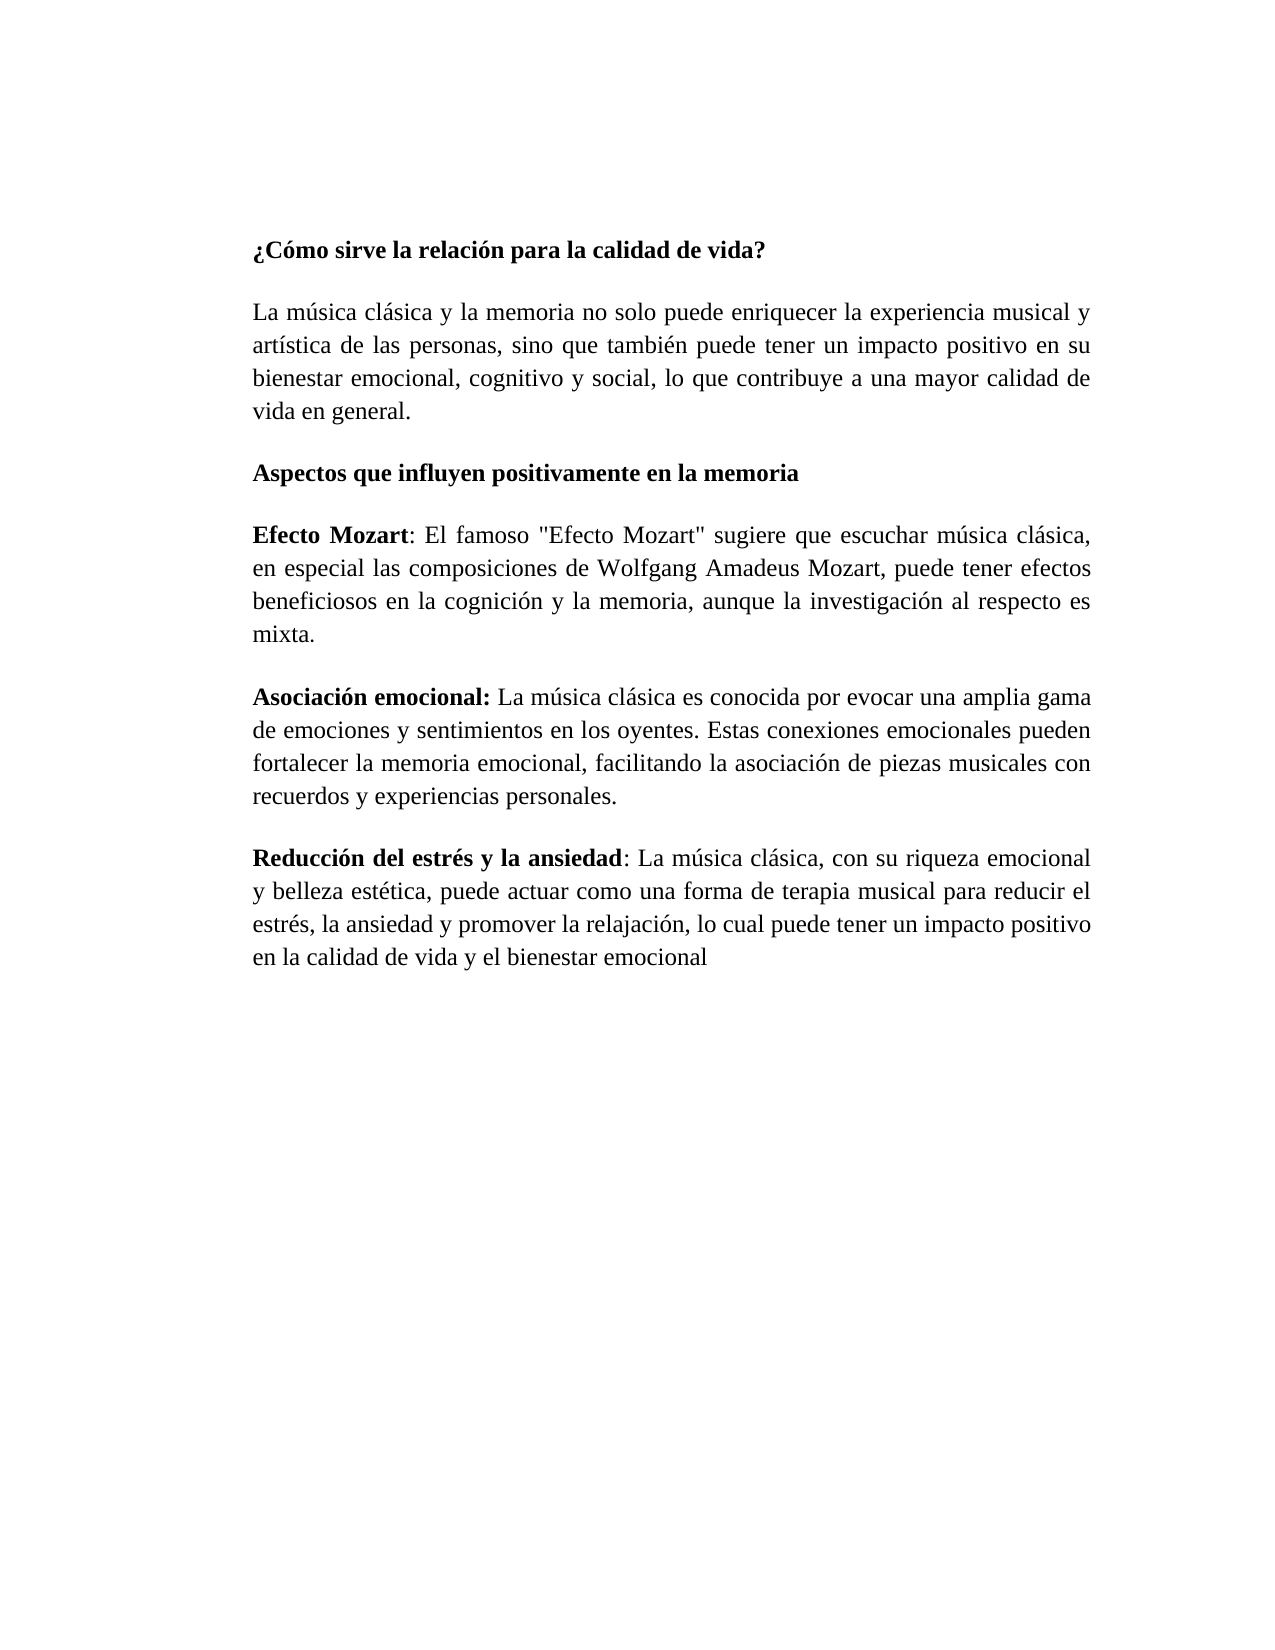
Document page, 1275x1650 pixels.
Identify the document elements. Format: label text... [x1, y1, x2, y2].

text Efecto Mozart: El famoso "Efecto Mozart" sugiere que escuchar música clásica, en especial las composiciones de Wolfgang Amadeus Mozart, puede tener efectos beneficiosos en la cognición y la memoria, aunque la investigación al respecto es mixta. [252, 520, 1092, 648]
text La música clásica y la memoria no solo puede enriquecer la experiencia musical y artística de las personas, sino que también puede tener un impacto positivo en su bienestar emocional, cognitivo y social, lo que contribuye a una mayor calidad de vida en general. [252, 297, 1092, 425]
text Reducción del estrés y la ansiedad: La música clásica, con su riqueza emocional y belleza estética, puede actuar como una forma de terapia musical para reducir el estrés, la ansiedad y promover la relajación, lo cual puede tener un impacto positivo en la calidad de vida y el bienestar emocional [252, 843, 1092, 971]
text Aspectos que influyen positivamente en la memoria [252, 458, 1092, 487]
text ¿Cómo sirve la relación para la calidad de vida? [252, 235, 1092, 263]
text Asociación emocional: La música clásica es conocida por evocar una amplia gama de emociones y sentimientos en los oyentes. Estas conexiones emocionales pueden fortalecer la memoria emocional, facilitando la asociación de piezas musicales con recuerdos y experiencias personales. [252, 682, 1092, 810]
